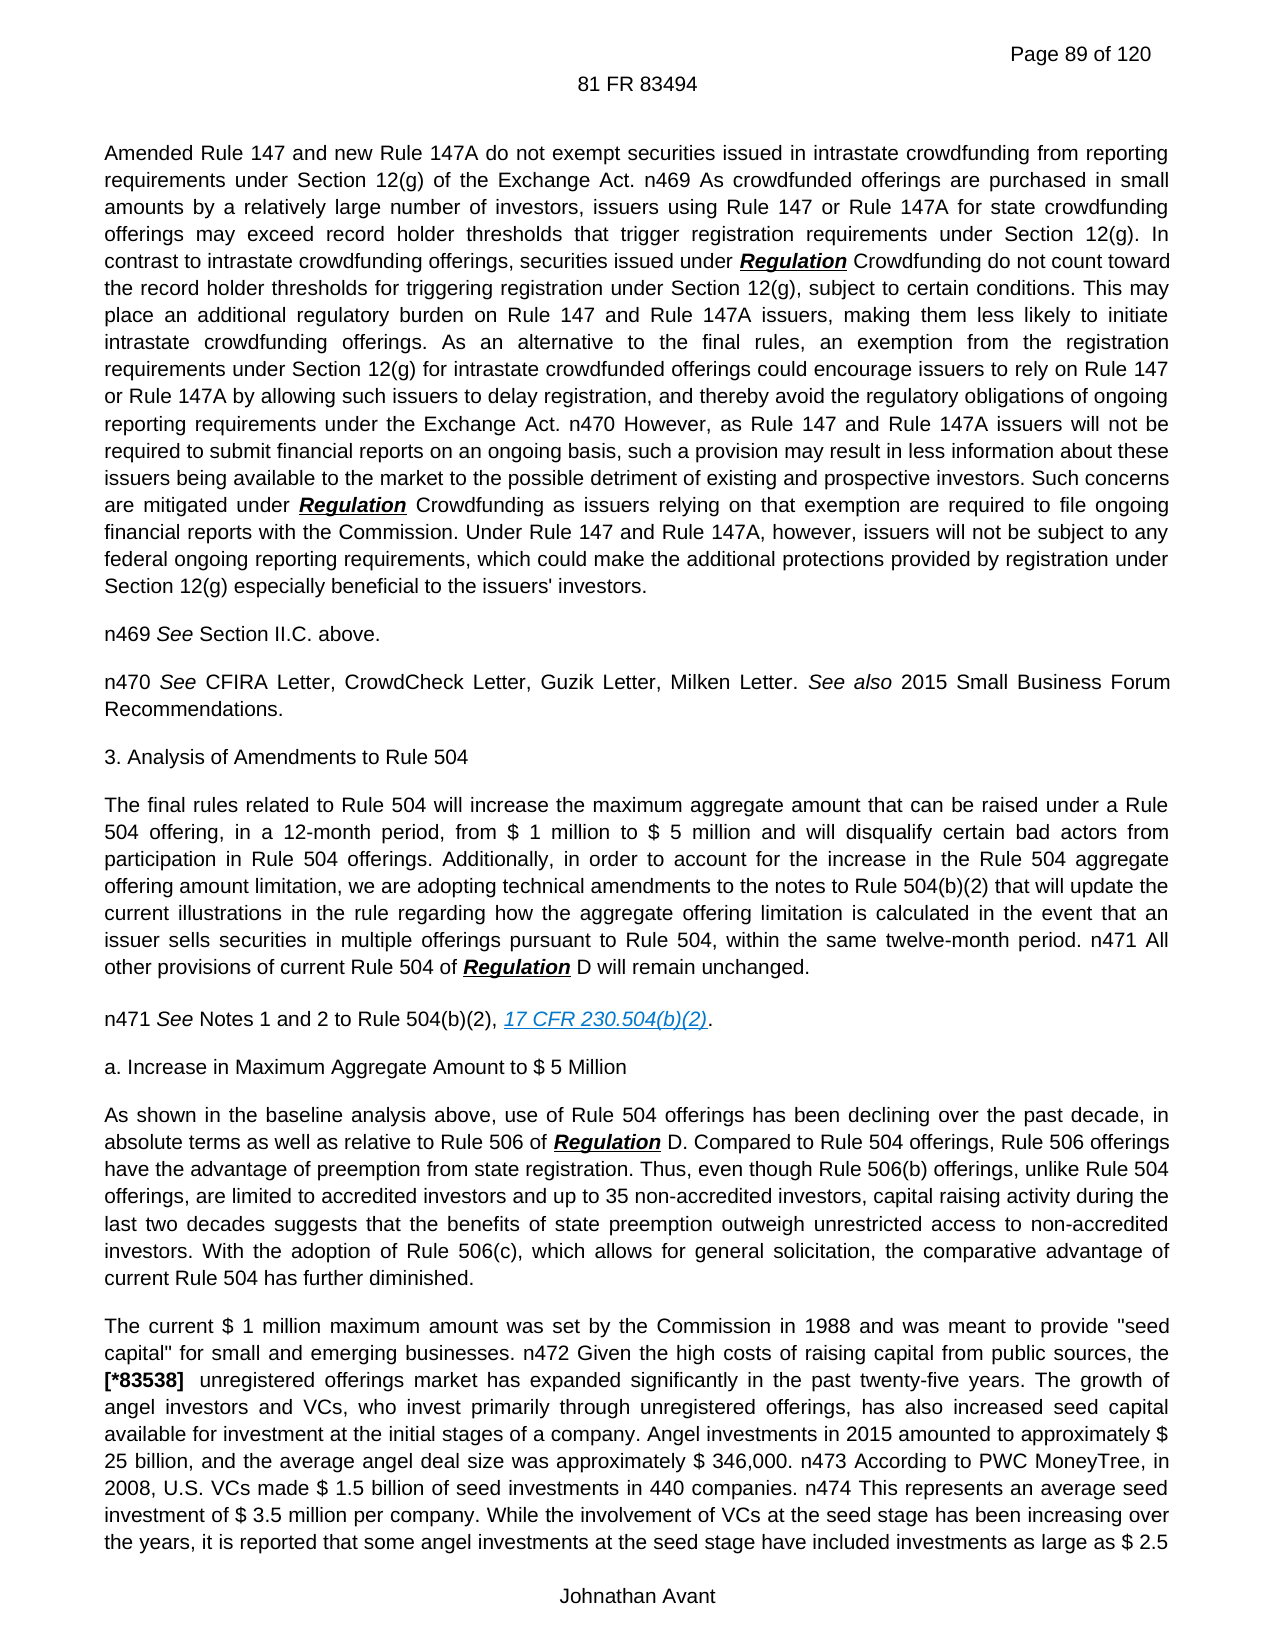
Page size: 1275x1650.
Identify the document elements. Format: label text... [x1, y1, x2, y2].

text a. Increase in Maximum Aggregate Amount to $ 5 Million [104, 1052, 1171, 1079]
text As shown in the baseline analysis above, use of Rule 504 offerings has been declining over the past decade, in absolute terms as well as relative to Rule 506 of Regulation D. Compared to Rule 504 offerings, Rule 506 offerings have the advantage of preemption from state registration. Thus, even though Rule 506(b) offerings, unlike Rule 504 offerings, are limited to accredited investors and up to 35 non-accredited investors, capital raising activity during the last two decades suggests that the benefits of state preemption outweigh unrestricted access to non-accredited investors. With the adoption of Rule 506(c), which allows for general solicitation, the comparative advantage of current Rule 504 has further diminished. [104, 1100, 1171, 1289]
text n471 See Notes 1 and 2 to Rule 504(b)(2), 17 CFR 230.504(b)(2). [104, 1004, 1171, 1031]
text n470 See CFIRA Letter, CrowdCheck Letter, Guzik Letter, Milken Letter. See also 2015 Small Business Forum Recommendations. [104, 667, 1171, 721]
text n469 See Section II.C. above. [104, 619, 1171, 646]
text 3. Analysis of Amendments to Rule 504 [104, 742, 1171, 769]
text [104, 1310, 1171, 1554]
text Amended Rule 147 and new Rule 147A do not exempt securities issued in intrastate crowdfunding from reporting requirements under Section 12(g) of the Exchange Act. n469 As crowdfunded offerings are purchased in small amounts by a relatively large number of investors, issuers using Rule 147 or Rule 147A for state crowdfunding offerings may exceed record holder thresholds that trigger registration requirements under Section 12(g). In contrast to intrastate crowdfunding offerings, securities issued under Regulation Crowdfunding do not count toward the record holder thresholds for triggering registration under Section 12(g), subject to certain conditions. This may place an additional regulatory burden on Rule 147 and Rule 147A issuers, making them less likely to initiate intrastate crowdfunding offerings. As an alternative to the final rules, an exemption from the registration requirements under Section 12(g) for intrastate crowdfunded offerings could encourage issuers to rely on Rule 147 or Rule 147A by allowing such issuers to delay registration, and thereby avoid the regulatory obligations of ongoing reporting requirements under the Exchange Act. n470 However, as Rule 147 and Rule 147A issuers will not be required to submit financial reports on an ongoing basis, such a provision may result in less information about these issuers being available to the market to the possible detriment of existing and prospective investors. Such concerns are mitigated under Regulation Crowdfunding as issuers relying on that exemption are required to file ongoing financial reports with the Commission. Under Rule 147 and Rule 147A, however, issuers will not be subject to any federal ongoing reporting requirements, which could make the additional protections provided by registration under Section 12(g) especially beneficial to the issuers' investors. [104, 137, 1171, 598]
text The final rules related to Rule 504 will increase the maximum aggregate amount that can be raised under a Rule 504 offering, in a 12-month period, from $ 1 million to $ 5 million and will disqualify certain bad actors from participation in Rule 504 offerings. Additionally, in order to account for the increase in the Rule 504 aggregate offering amount limitation, we are adopting technical amendments to the notes to Rule 504(b)(2) that will update the current illustrations in the rule regarding how the aggregate offering limitation is calculated in the event that an issuer sells securities in multiple offerings pursuant to Rule 504, within the same twelve-month period. n471 All other provisions of current Rule 504 of Regulation D will remain unchanged. [104, 789, 1171, 979]
